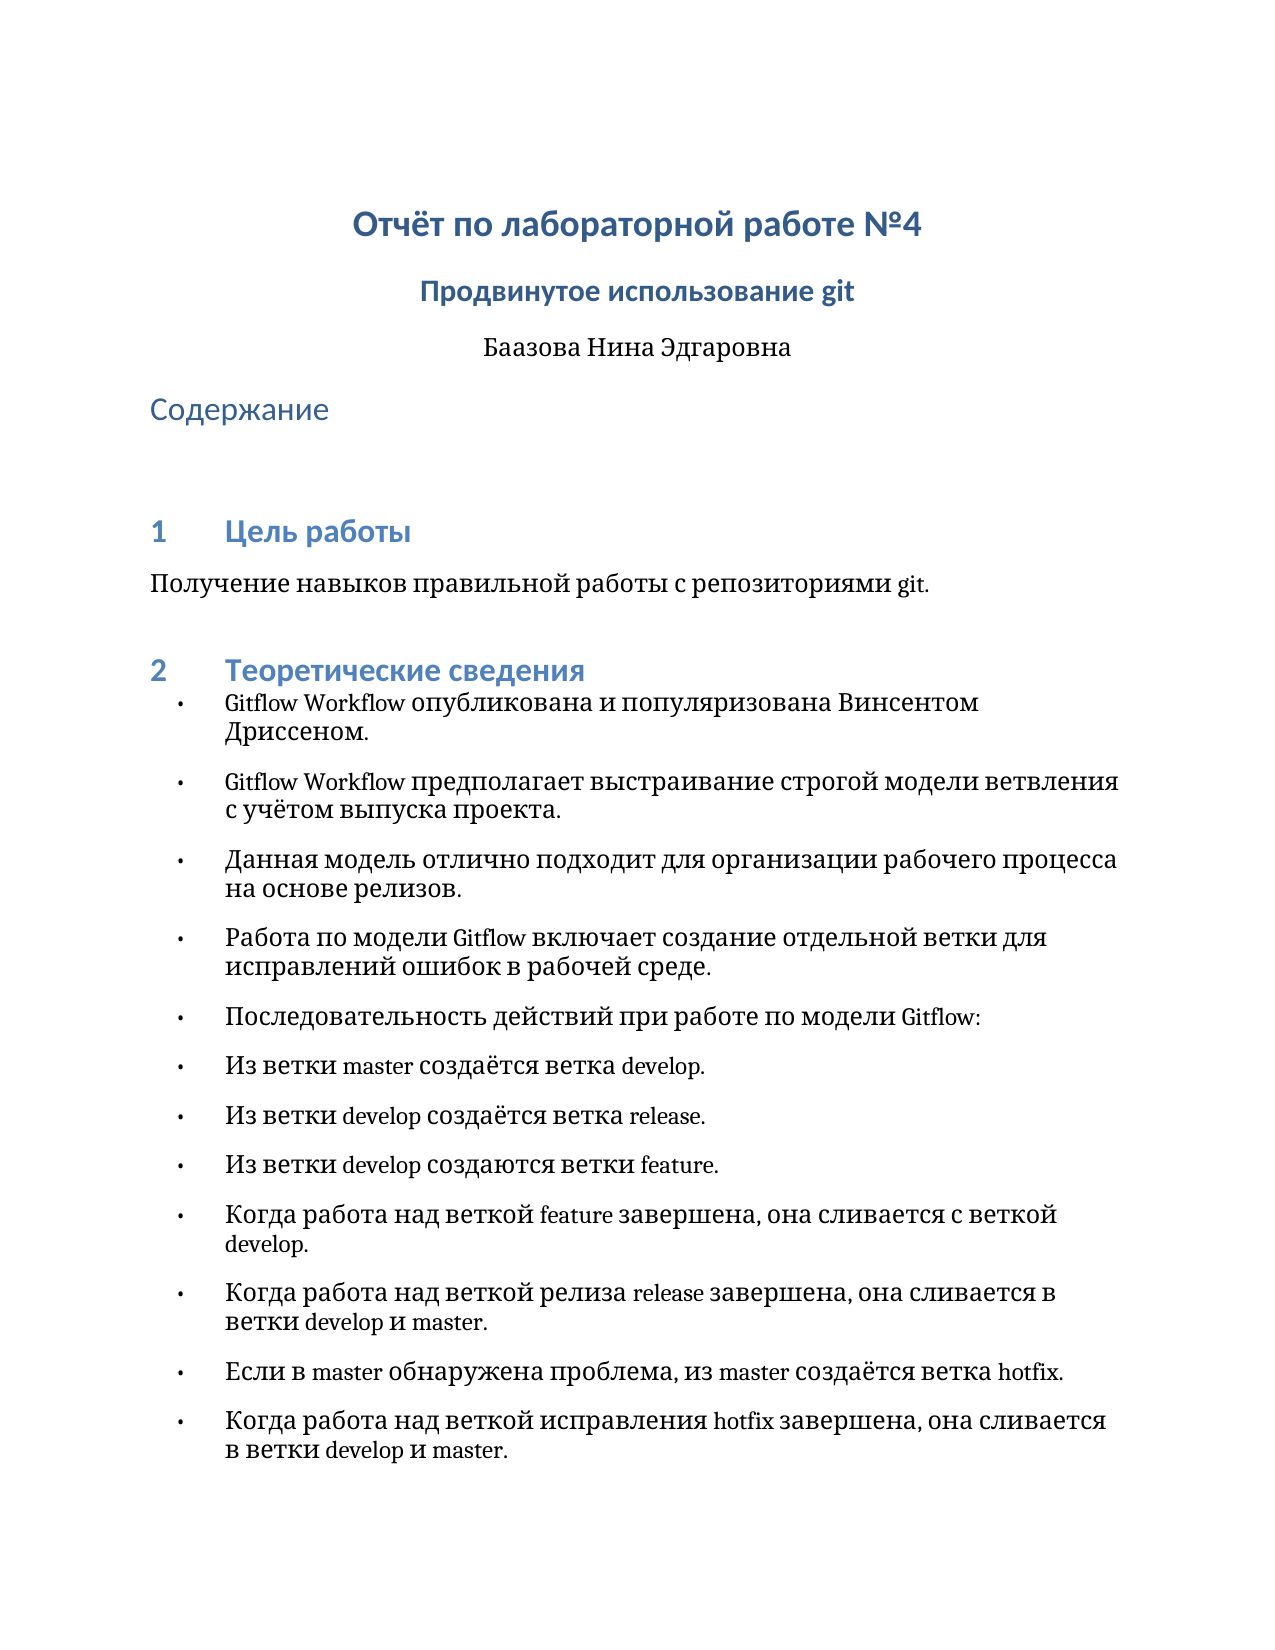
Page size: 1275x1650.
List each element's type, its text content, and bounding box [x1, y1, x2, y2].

subtitle Продвинутое использование git [150, 271, 1125, 309]
text Баазова Нина Эдгаровна [150, 334, 1125, 363]
list Из ветки master создаётся ветка develop. [175, 1052, 1125, 1081]
list Если в master обнаружена проблема, из master создаётся ветка hotfix. [175, 1358, 1125, 1386]
list Последовательность действий при работе по модели Gitflow: [175, 1003, 1125, 1031]
list Работа по модели Gitflow включает создание отдельной ветки для исправлений ошибок в рабочей среде. [175, 924, 1125, 982]
list Данная модель отлично подходит для организации рабочего процесса на основе релизов. [175, 846, 1125, 903]
text Получение навыков правильной работы с репозиториями git. [150, 570, 1125, 599]
list Когда работа над веткой исправления hotfix завершена, она сливается в ветки develop и master. [175, 1407, 1125, 1465]
list Gitflow Workflow предполагает выстраивание строгой модели ветвления с учётом выпуска проекта. [175, 768, 1125, 825]
list Из ветки develop создаются ветки feature. [175, 1151, 1125, 1180]
list Когда работа над веткой релиза release завершена, она сливается в ветки develop и master. [175, 1279, 1125, 1337]
list Gitflow Workflow опубликована и популяризована Винсентом Дриссеном. [175, 689, 1125, 747]
list Из ветки develop создаётся ветка release. [175, 1102, 1125, 1131]
subtitle 1 Цель работы [150, 510, 1125, 551]
list Когда работа над веткой feature завершена, она сливается с веткой develop. [175, 1201, 1125, 1258]
title Отчёт по лабораторной работе №4 [150, 200, 1125, 246]
subtitle 2 Теоретические сведения [150, 649, 1125, 689]
